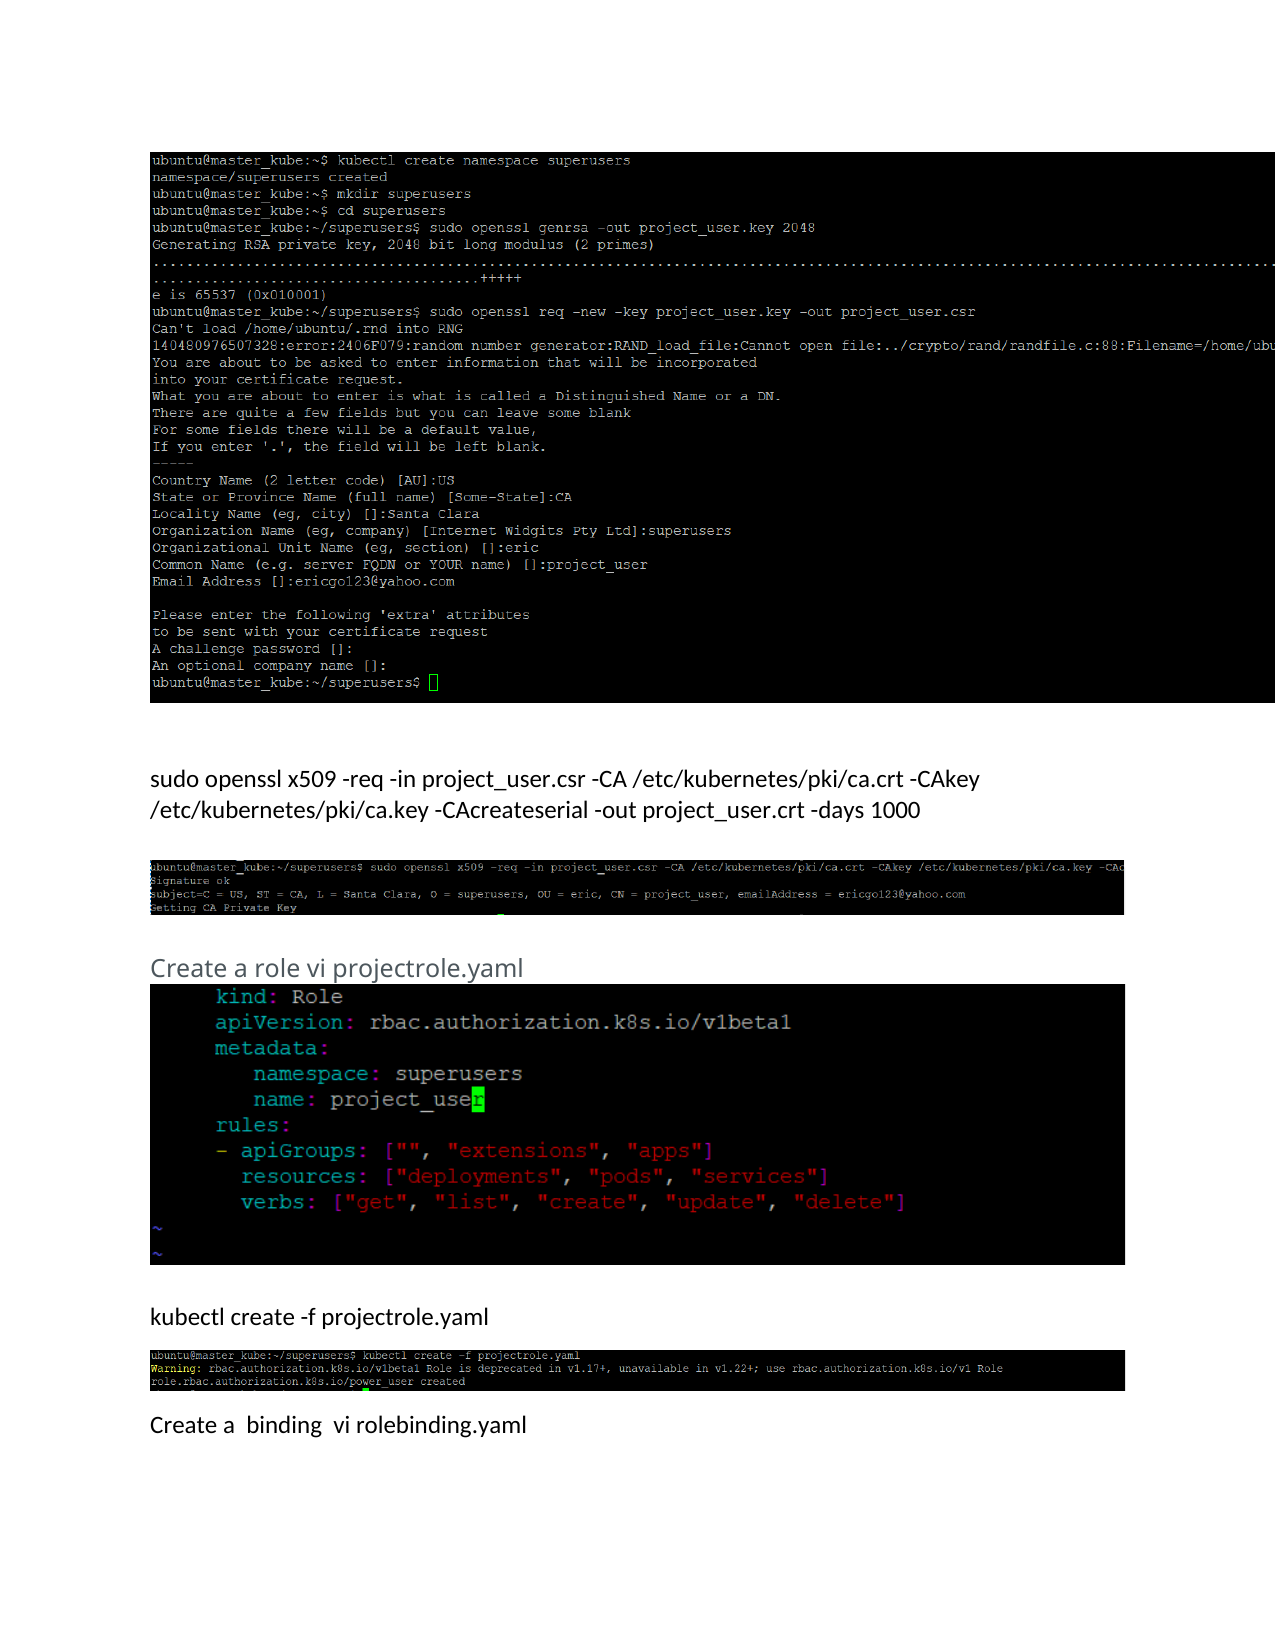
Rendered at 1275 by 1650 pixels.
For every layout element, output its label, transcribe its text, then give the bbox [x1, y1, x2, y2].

text Create a binding vi rolebinding.yaml [150, 1409, 1125, 1440]
text sudo openssl x509 -req -in project_user.csr -CA /etc/kubernetes/pki/ca.crt -CAkey /etc/kubernetes/pki/ca.key -CAcreateserial -out project_user.crt -days 1000 [150, 763, 1125, 824]
picture [150, 984, 1125, 1265]
picture [150, 860, 1125, 915]
picture [150, 1350, 1125, 1391]
text Create a role vi projectrole.yaml [150, 950, 1125, 984]
text kubectl create -f projectrole.yaml [150, 1301, 1125, 1331]
picture [150, 150, 1275, 703]
